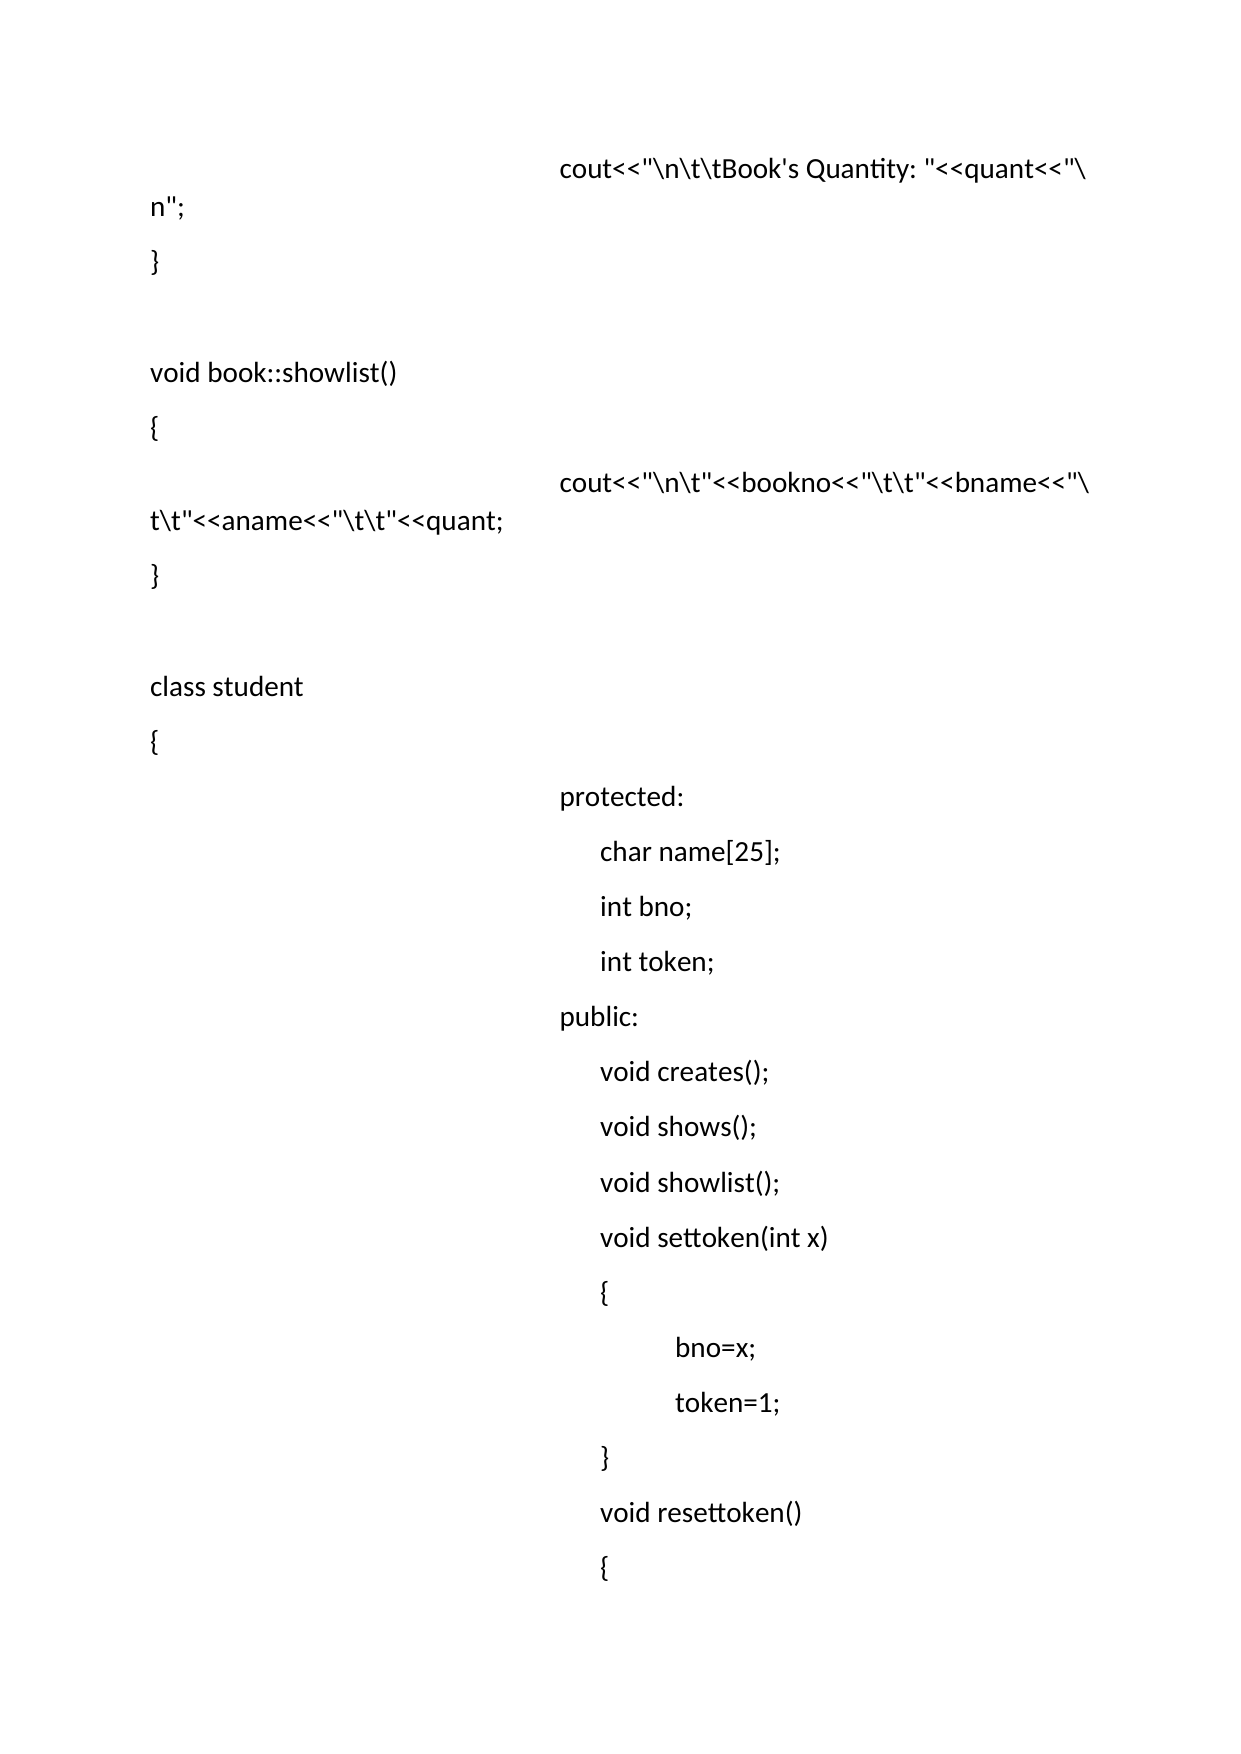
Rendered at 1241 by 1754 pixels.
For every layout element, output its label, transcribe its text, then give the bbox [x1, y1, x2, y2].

text token=1; [150, 1384, 1090, 1420]
text int bno; [150, 888, 1090, 924]
text int token; [150, 943, 1090, 979]
text { [150, 1549, 1090, 1585]
text { [150, 723, 1090, 758]
text } [150, 557, 1090, 593]
text void resettoken() [150, 1494, 1090, 1530]
text void showlist(); [150, 1164, 1090, 1199]
text public: [150, 998, 1090, 1034]
text protected: [150, 778, 1090, 813]
text cout<<"\n\t\tBook's Quantity: "<<quant<<"\n"; [150, 150, 1090, 224]
text { [150, 1274, 1090, 1309]
text cout<<"\n\t"<<bookno<<"\t\t"<<bname<<"\t\t"<<aname<<"\t\t"<<quant; [150, 464, 1090, 538]
text void creates(); [150, 1053, 1090, 1089]
text { [150, 409, 1090, 444]
text } [150, 243, 1090, 279]
text class student [150, 668, 1090, 703]
text } [150, 1439, 1090, 1475]
text void book::showlist() [150, 354, 1090, 389]
text bno=x; [150, 1329, 1090, 1364]
text void settoken(int x) [150, 1219, 1090, 1254]
text void shows(); [150, 1108, 1090, 1144]
text char name[25]; [150, 833, 1090, 869]
